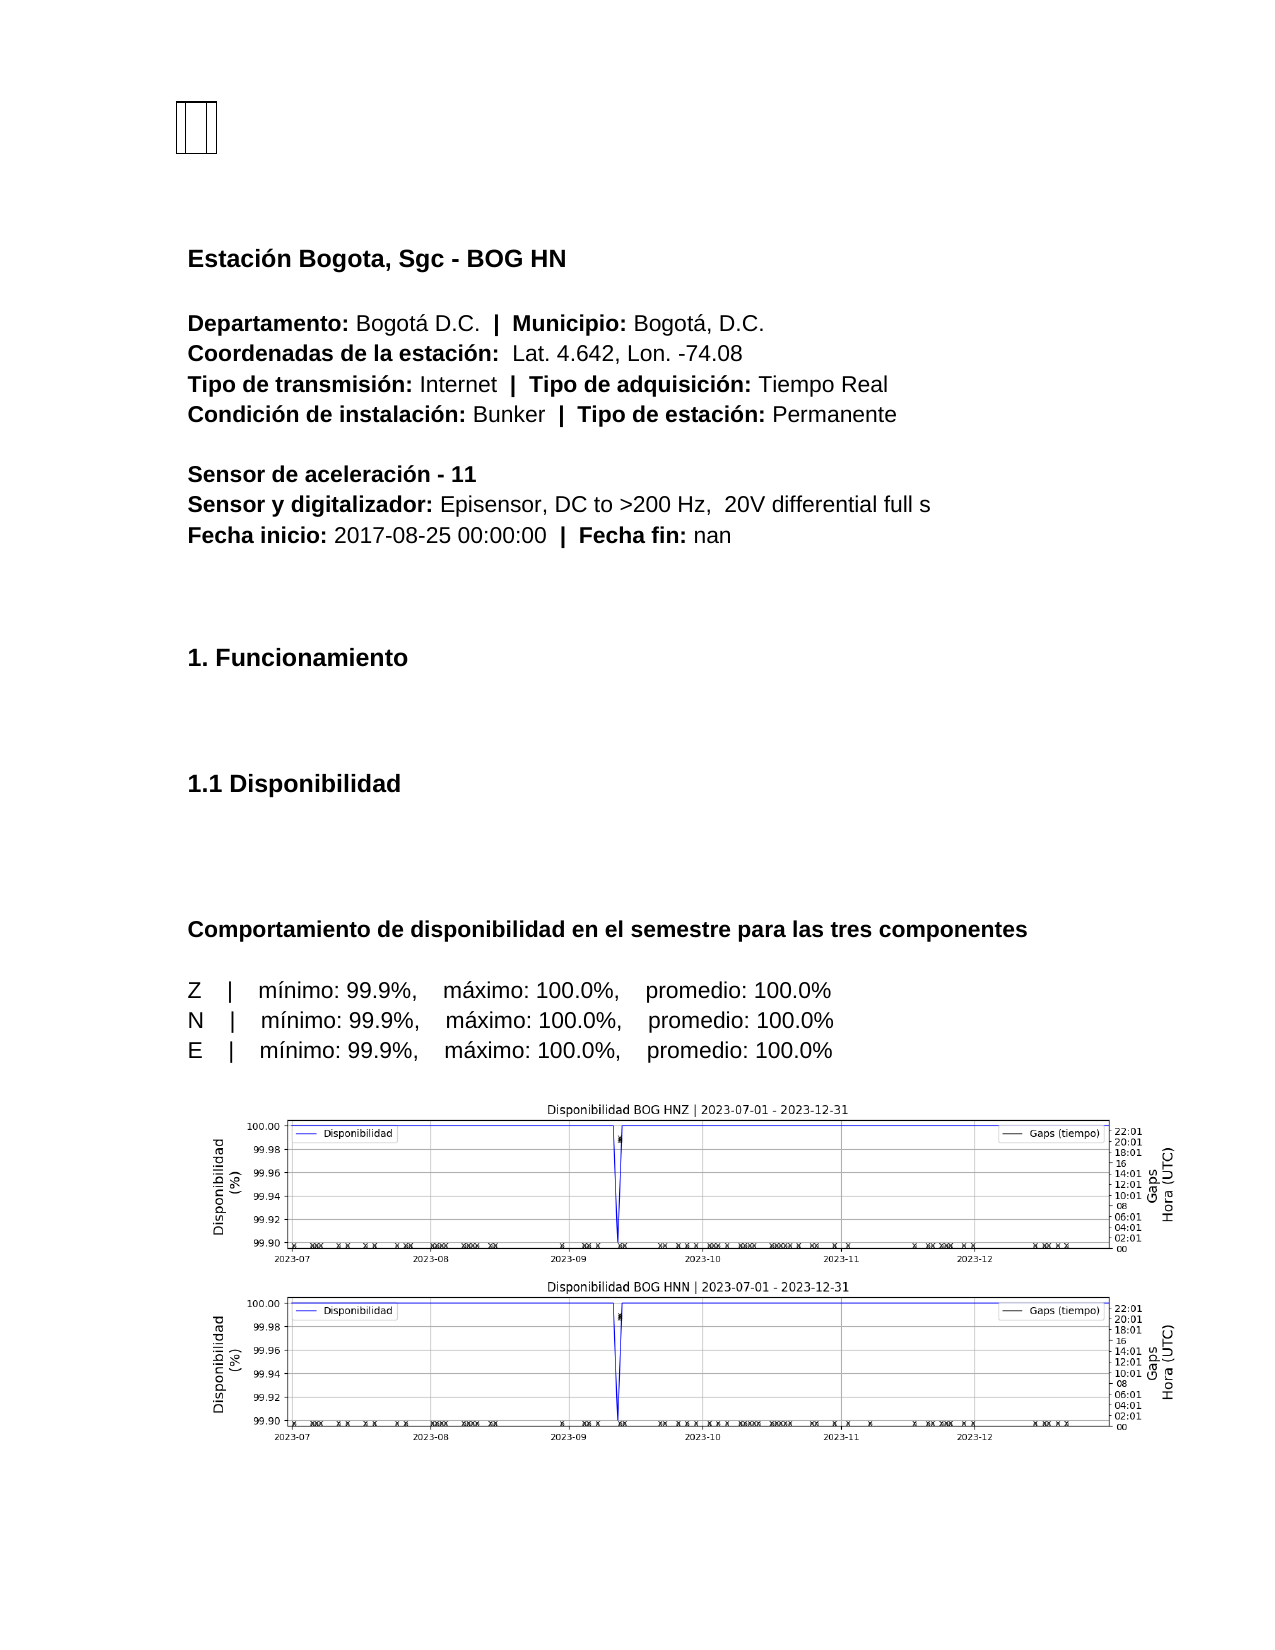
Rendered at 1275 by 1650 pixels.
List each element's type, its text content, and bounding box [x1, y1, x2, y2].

picture [206, 1097, 1182, 1271]
text Estación Bogota, Sgc - BOG HN Departamento: Bogotá D.C. | Municipio: Bogotá, D.C. Coordenadas de la estación: Lat. 4.642, Lon. -74.08 Tipo de transmisión: Internet | Tipo de adquisición: Tiempo Real Condición de instalación: Bunker | Tipo de estación: Permanente Sensor de aceleración - 11 Sensor y digitalizador: Episensor, DC to >200 Hz, 20V differential full s Fecha inicio: 2017-08-25 00:00:00 | Fecha fin: nan 1. Funcionamiento 1.1 Disponibilidad [187, 153, 1087, 891]
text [187, 916, 1087, 1448]
picture [206, 1275, 1182, 1449]
